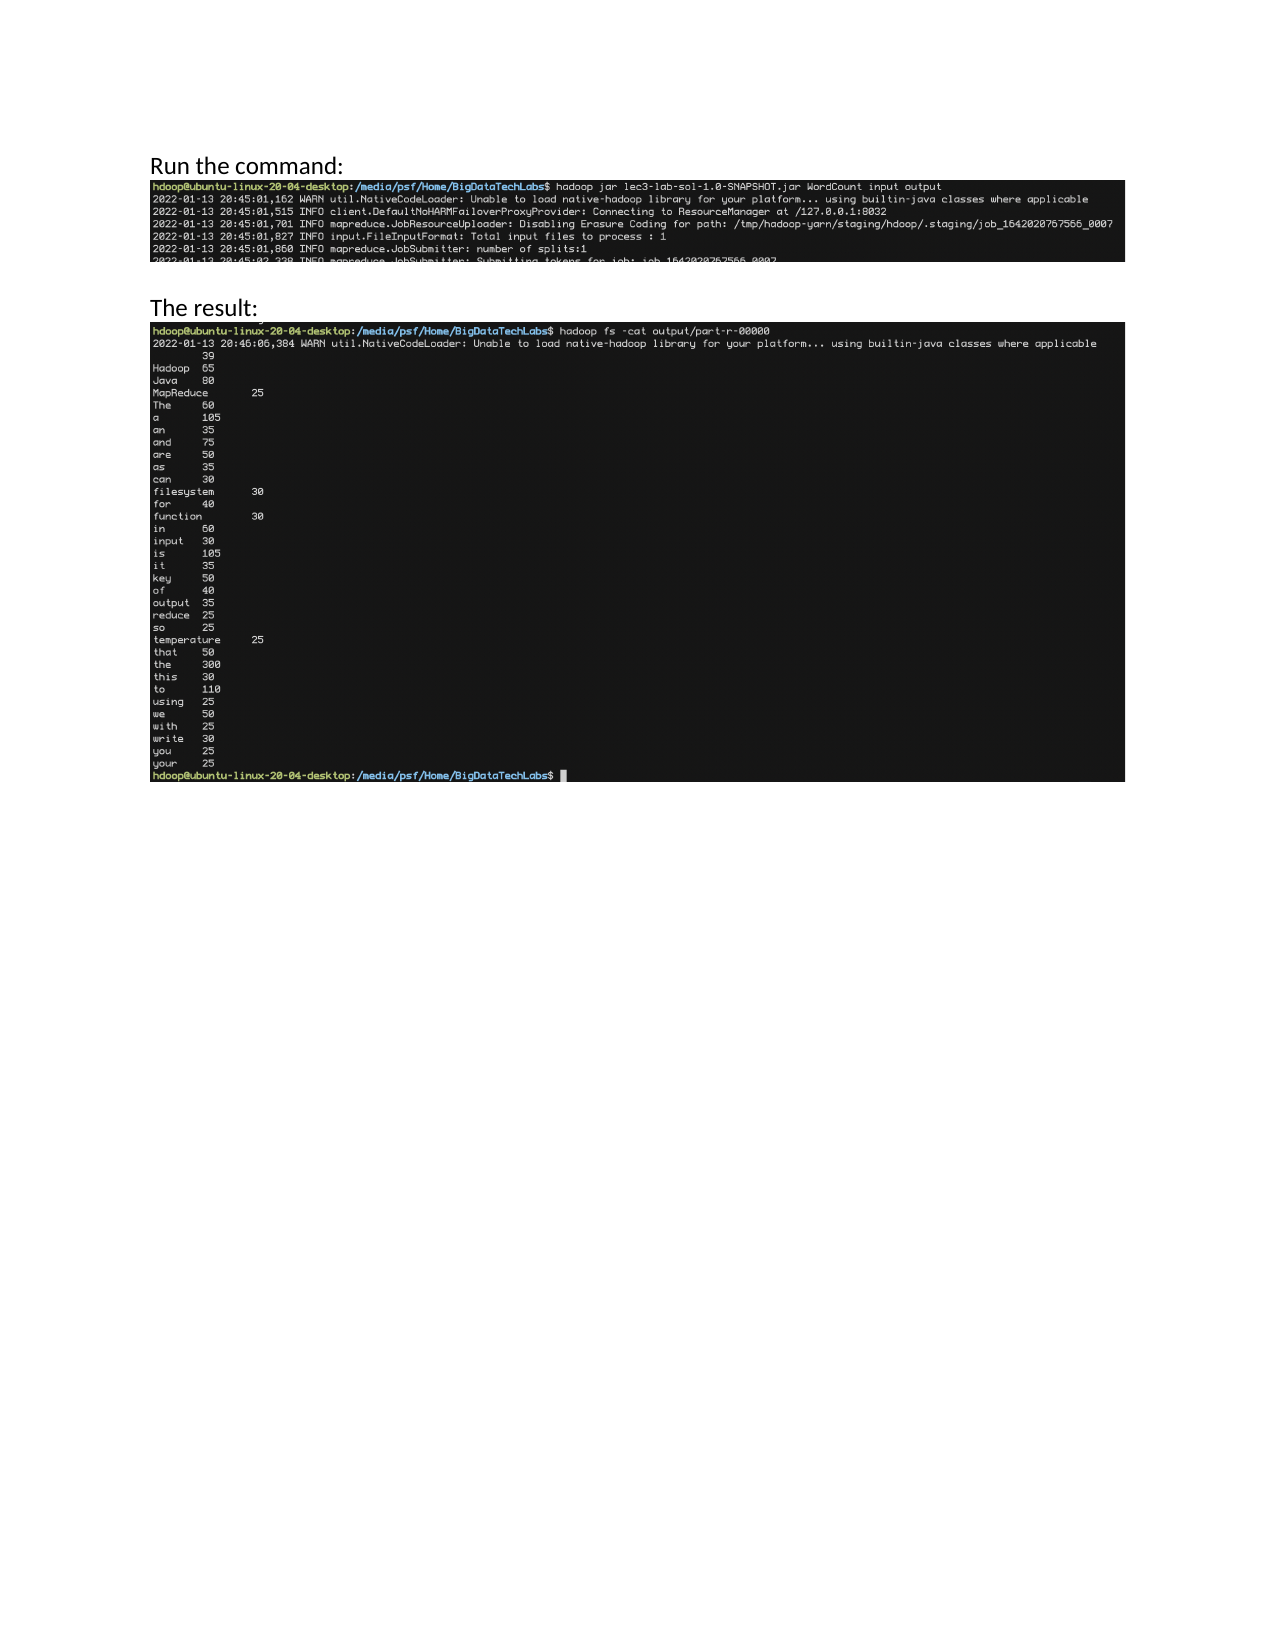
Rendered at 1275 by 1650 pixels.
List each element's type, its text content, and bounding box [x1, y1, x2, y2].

picture [150, 322, 1125, 782]
picture [150, 180, 1125, 262]
text Run the command: [150, 150, 1125, 180]
text The result: [150, 292, 1125, 322]
